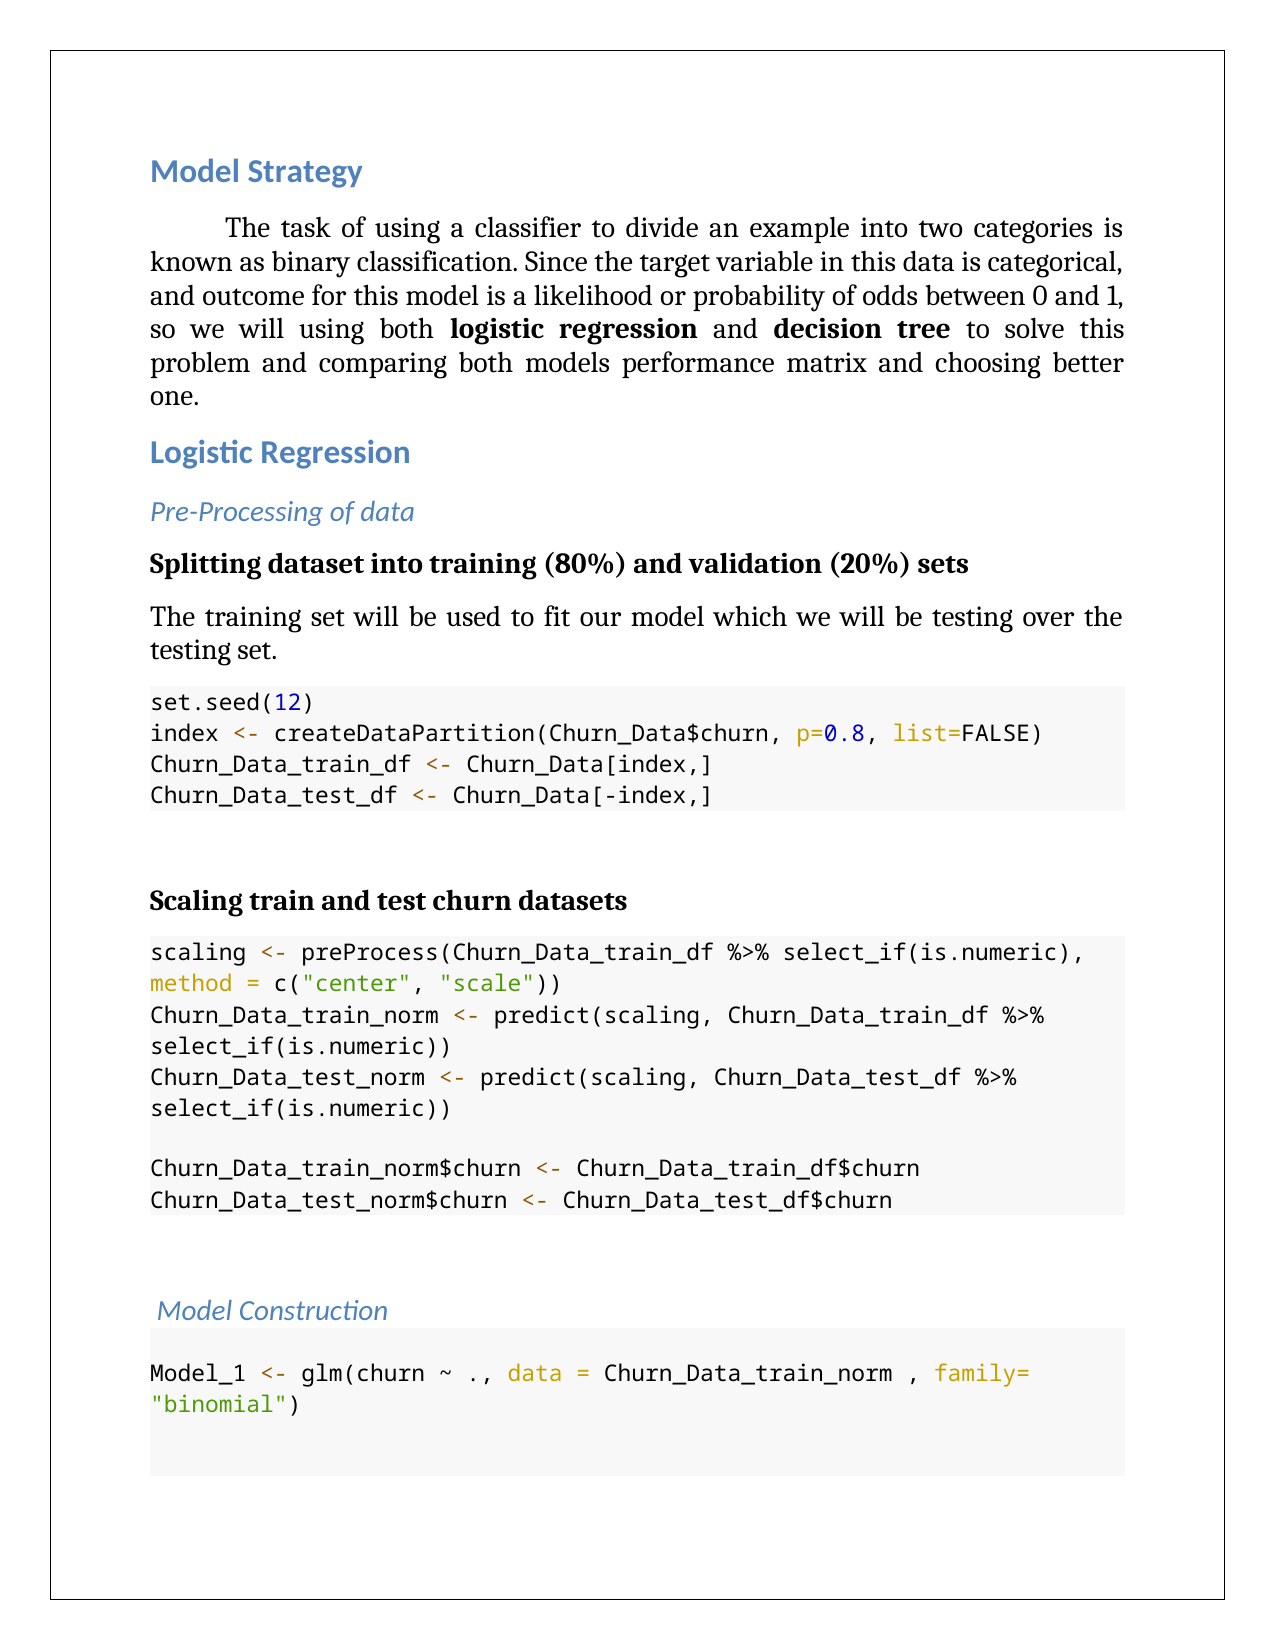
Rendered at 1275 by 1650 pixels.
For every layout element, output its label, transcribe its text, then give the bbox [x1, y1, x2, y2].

text The task of using a classifier to divide an example into two categories is known as binary classification. Since the target variable in this data is categorical, and outcome for this model is a likelihood or probability of odds between 0 and 1, so we will using both logistic regression and decision tree to solve this problem and comparing both models performance matrix and choosing better one. [150, 212, 1125, 413]
subtitle Model Construction [150, 1292, 1125, 1328]
text scaling <- preProcess(Churn_Data_train_df %>% select_if(is.numeric), method = c("center", "scale")) Churn_Data_train_norm <- predict(scaling, Churn_Data_train_df %>% select_if(is.numeric)) Churn_Data_test_norm <- predict(scaling, Churn_Data_test_df %>% select_if(is.numeric)) Churn_Data_train_norm$churn <- Churn_Data_train_df$churn Churn_Data_test_norm$churn <- Churn_Data_test_df$churn [150, 936, 1125, 1215]
text Model Strategy [150, 150, 1125, 191]
text set.seed(12) index <- createDataPartition(Churn_Data$churn, p=0.8, list=FALSE) Churn_Data_train_df <- Churn_Data[index,] Churn_Data_test_df <- Churn_Data[-index,] [315, 686, 1125, 811]
text Scaling train and test churn datasets [150, 884, 1125, 917]
text Logistic Regression [150, 432, 1125, 472]
text The training set will be used to fit our model which we will be testing over the testing set. [150, 600, 1125, 667]
subtitle Pre-Processing of data [150, 493, 1125, 529]
text Model_1 <- glm(churn ~ ., data = Churn_Data_train_norm , family= "binomial") [150, 1328, 1125, 1476]
text Splitting dataset into training (80%) and validation (20%) sets [150, 547, 1125, 581]
